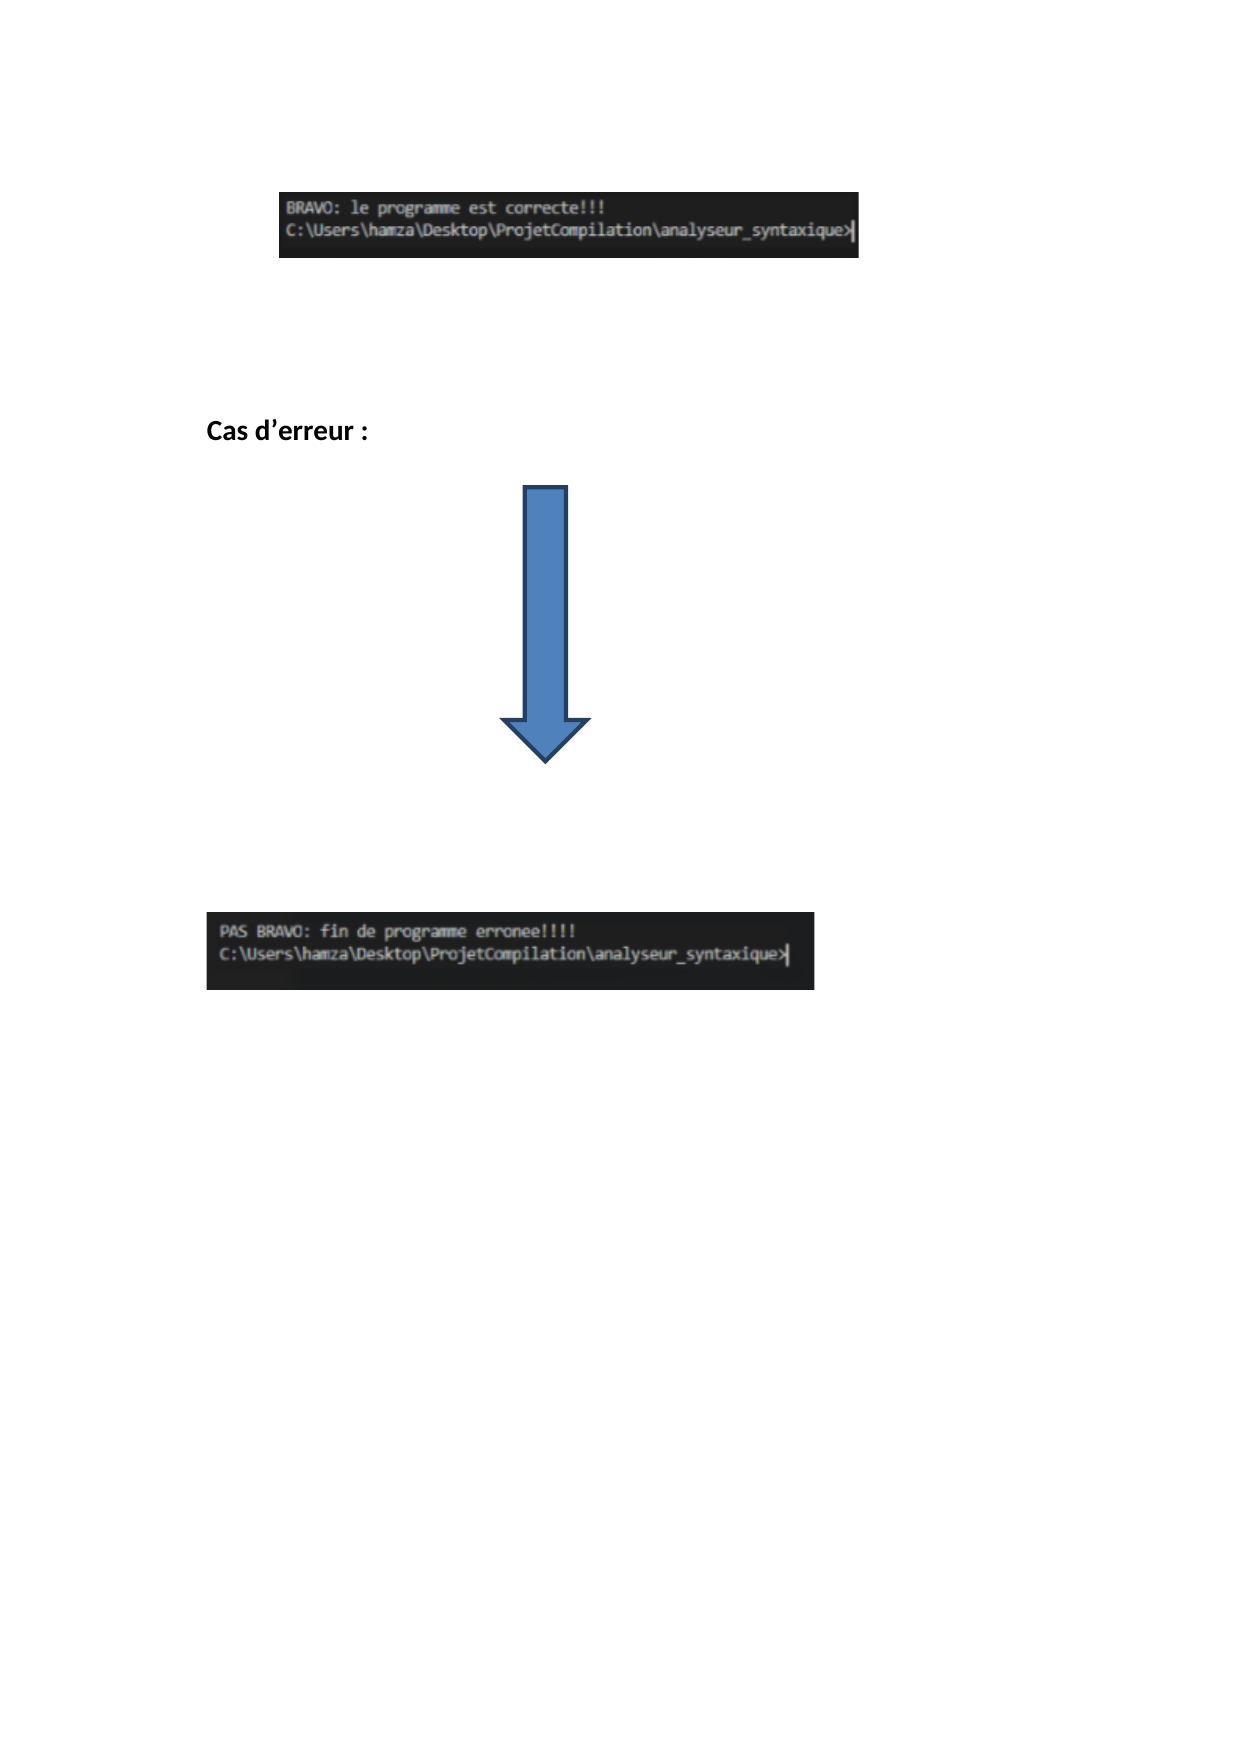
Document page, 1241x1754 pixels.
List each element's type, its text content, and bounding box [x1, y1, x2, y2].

picture [279, 192, 859, 258]
picture [206, 912, 815, 990]
text Cas d’erreur : [207, 412, 1146, 447]
